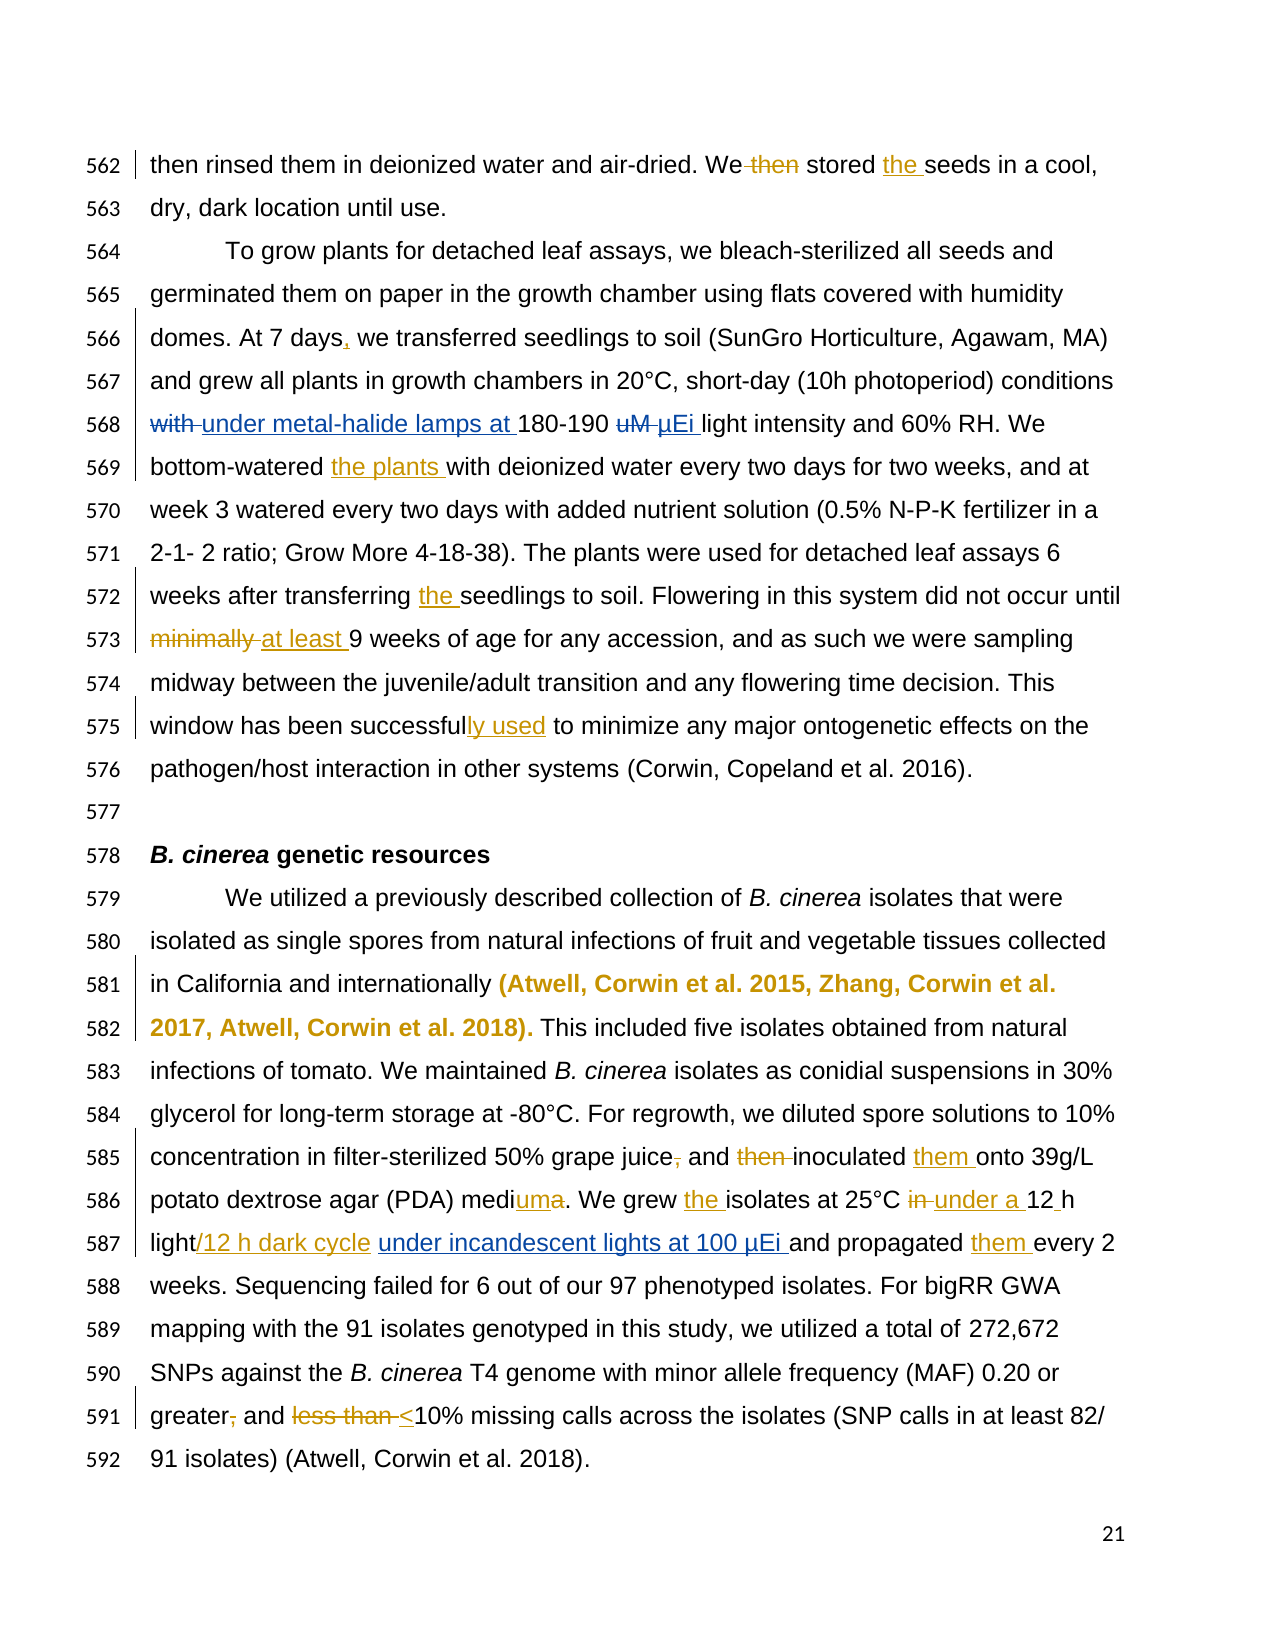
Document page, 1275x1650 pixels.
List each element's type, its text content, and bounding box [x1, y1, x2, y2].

text To grow plants for detached leaf assays, we bleach-sterilized all seeds and germinated them on paper in the growth chamber using flats covered with humidity domes. At 7 days we transferred seedlings to soil (SunGro Horticulture, Agawam, MA) and grew all plants in growth chambers in 20°C, short-day (10h photoperiod) conditions 180-190 light intensity and 60% RH. We bottom-watered with deionized water every two days for two weeks, and at week 3 watered every two days with added nutrient solution (0.5% N-P-K fertilizer in a 2-1- 2 ratio; Grow More 4-18-38). The plants were used for detached leaf assays 6 weeks after transferring seedlings to soil. Flowering in this system did not occur until 9 weeks of age for any accession, and as such we were sampling midway between the juvenile/adult transition and any flowering time decision. This window has been successful to minimize any major ontogenetic effects on the pathogen/host interaction in other systems (Corwin, Copeland et al. 2016). [150, 236, 1125, 782]
text B. cinerea genetic resources [150, 840, 1125, 869]
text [150, 150, 1125, 222]
text We utilized a previously described collection of B. cinerea isolates that were isolated as single spores from natural infections of fruit and vegetable tissues collected in California and internationally (Atwell, Corwin et al. 2015, Zhang, Corwin et al. 2017, Atwell, Corwin et al. 2018). This included five isolates obtained from natural infections of tomato. We maintained B. cinerea isolates as conidial suspensions in 30% glycerol for long-term storage at -80°C. For regrowth, we diluted spore solutions to 10% concentration in filter-sterilized 50% grape juice and inoculated onto 39g/L potato dextrose agar (PDA) medi. We grew isolates at 25°C 12h light and propagated every 2 weeks. Sequencing failed for 6 out of our 97 phenotyped isolates. For bigRR GWA mapping with the 91 isolates genotyped in this study, we utilized a total of 272,672 SNPs against the B. cinerea T4 genome with minor allele frequency (MAF) 0.20 or greater and 10% missing calls across the isolates (SNP calls in at least 82/ 91 isolates) (Atwell, Corwin et al. 2018). [150, 883, 1125, 1472]
